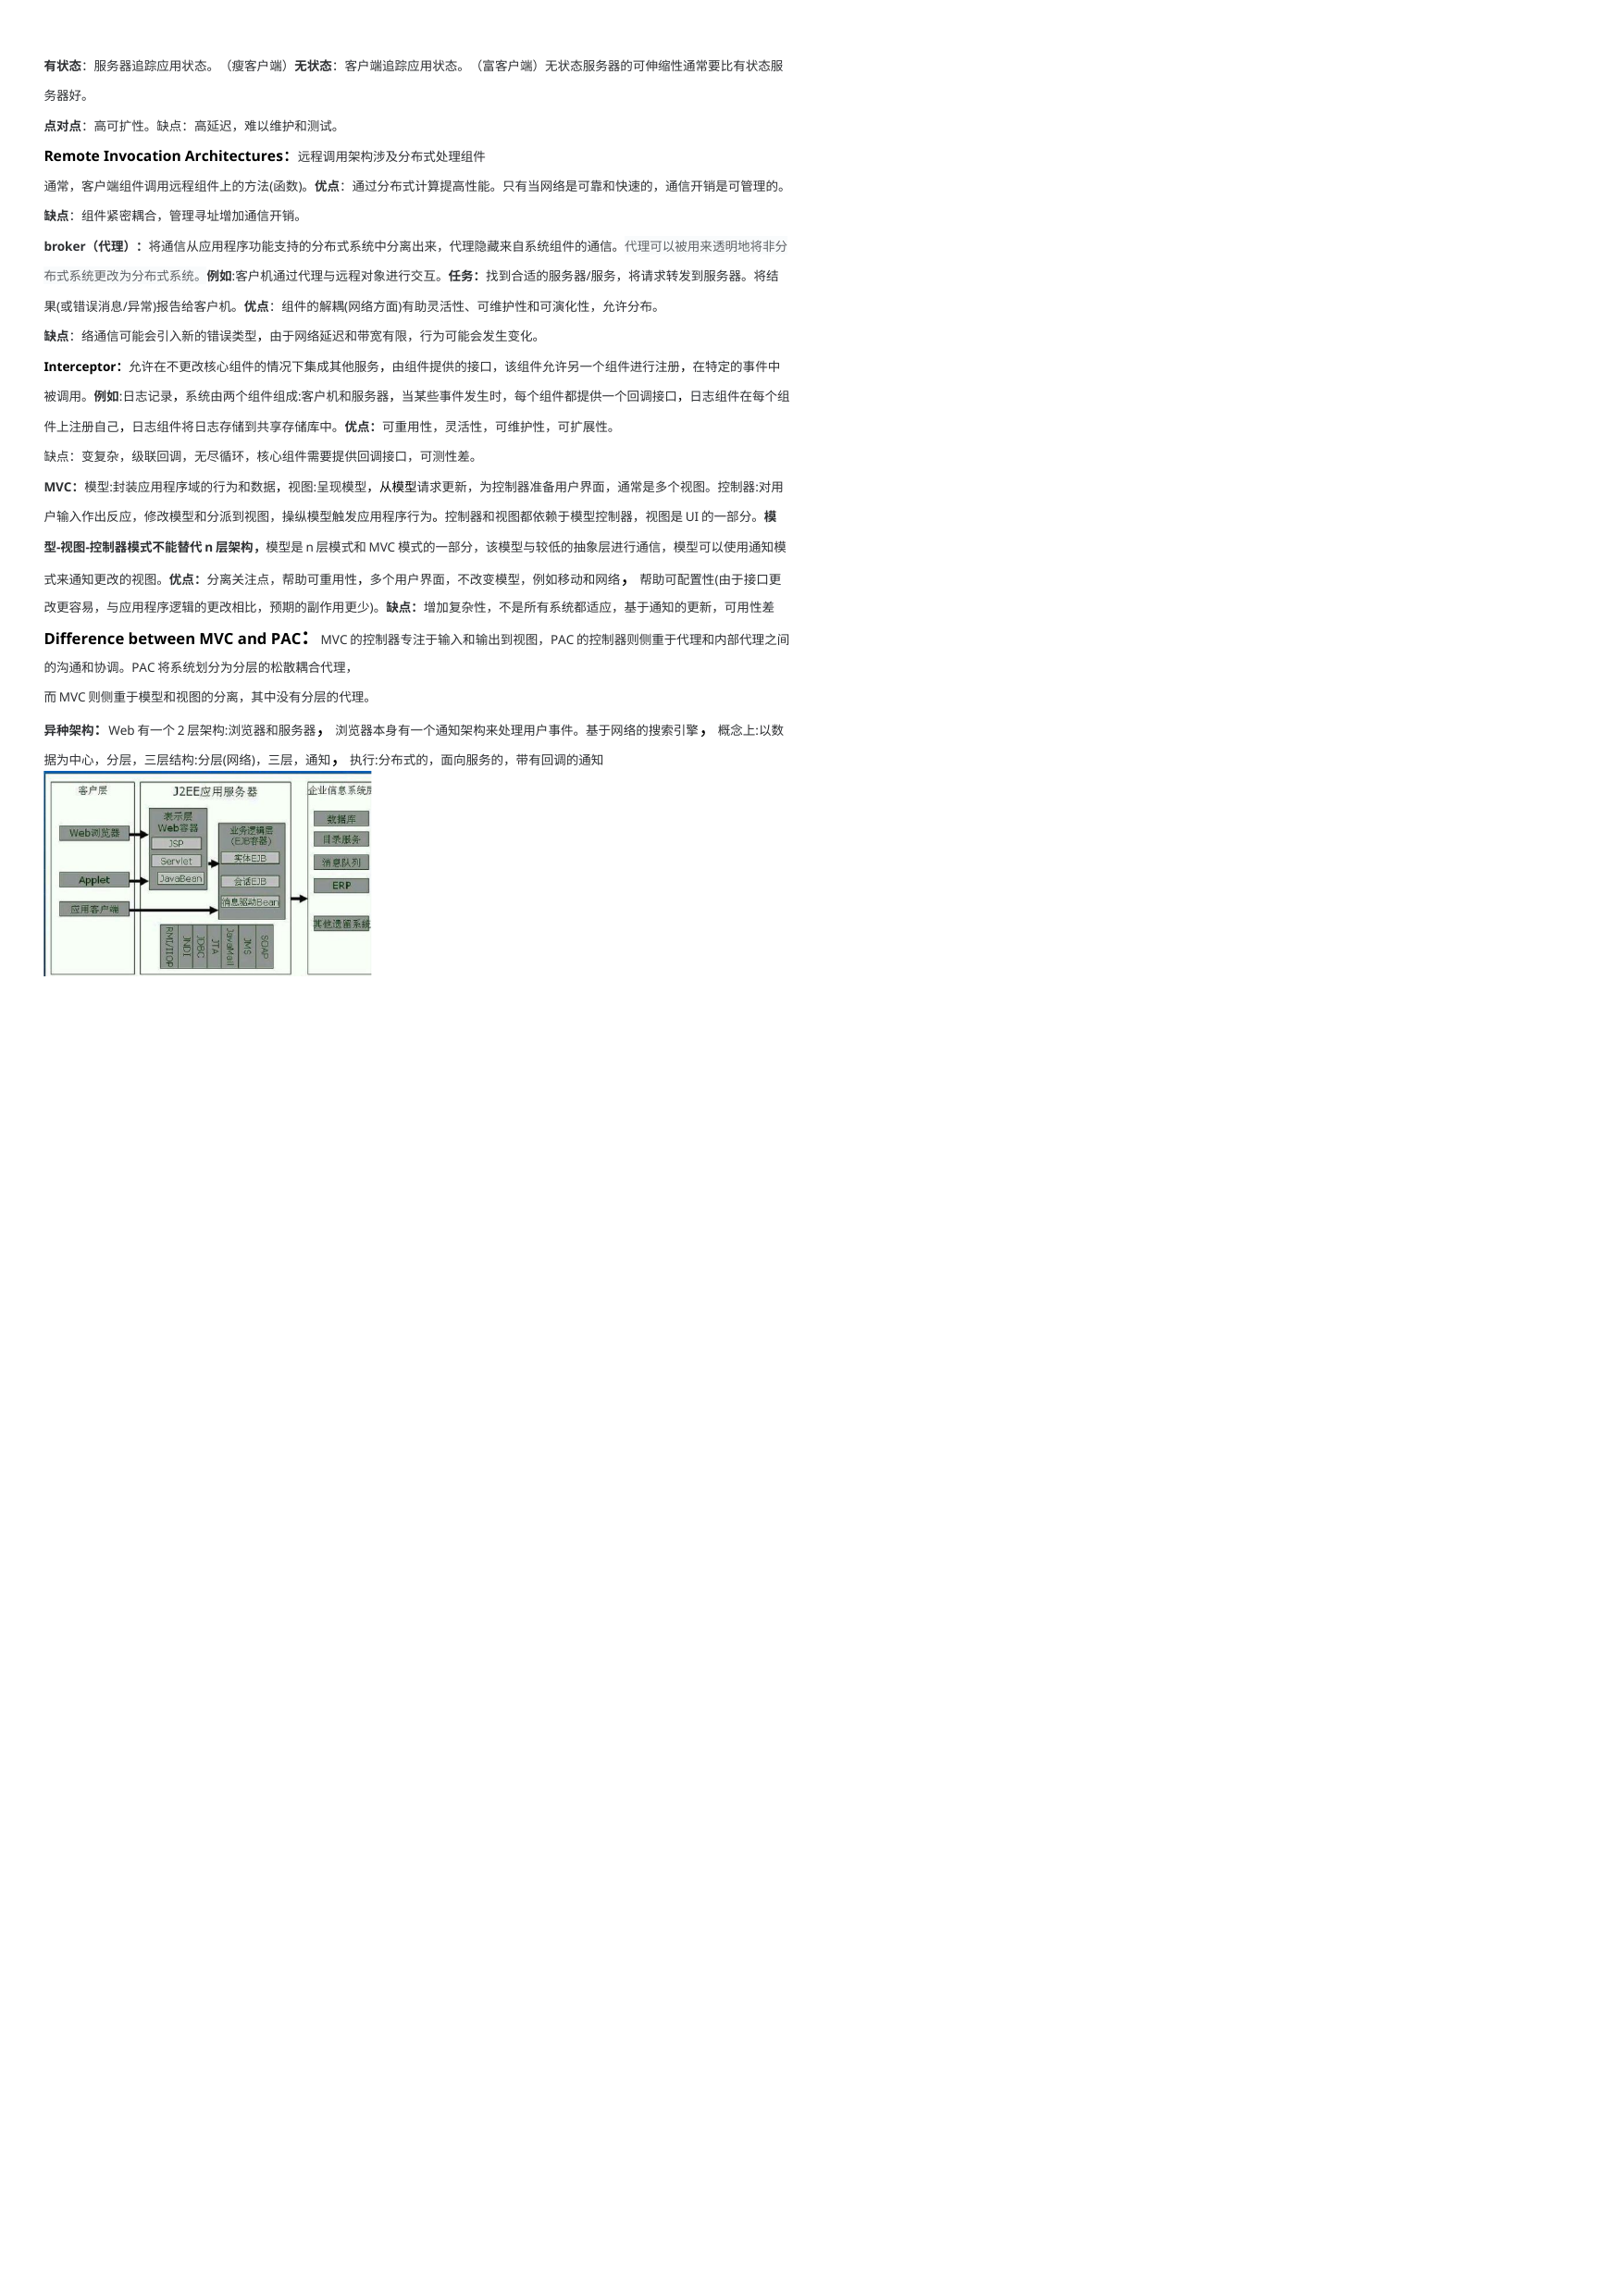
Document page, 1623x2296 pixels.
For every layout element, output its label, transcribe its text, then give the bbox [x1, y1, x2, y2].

text Remote Invocation Architectures：远程调用架构涉及分布式处理组件 [43, 140, 791, 170]
text 缺点：变复杂，级联回调，无尽循环，核心组件需要提供回调接口，可测性差。 [43, 441, 791, 471]
text 通常，客户端组件调用远程组件上的方法(函数)。优点：通过分布式计算提高性能。只有当网络是可靠和快速的，通信开销是可管理的。缺点：组件紧密耦合，管理寻址增加通信开销。 [43, 170, 791, 230]
text 而MVC则侧重于模型和视图的分离，其中没有分层的代理。 [43, 681, 791, 712]
text MVC：模型:封装应用程序域的行为和数据，视图:呈现模型，从模型请求更新，为控制器准备用户界面，通常是多个视图。控制器:对用户输入作出反应，修改模型和分派到视图，操纵模型触发应用程序行为。控制器和视图都依赖于模型控制器，视图是UI的一部分。模型-视图-控制器模式不能替代n层架构，模型是n层模式和MVC模式的一部分，该模型与较低的抽象层进行通信，模型可以使用通知模式来通知更改的视图。优点：分离关注点，帮助可重用性，多个用户界面，不改变模型，例如移动和网络，帮助可配置性(由于接口更改更容易，与应用程序逻辑的更改相比，预期的副作用更少)。缺点：增加复杂性，不是所有系统都适应，基于通知的更新，可用性差 [43, 471, 791, 621]
text Interceptor：允许在不更改核心组件的情况下集成其他服务，由组件提供的接口，该组件允许另一个组件进行注册，在特定的事件中被调用。例如:日志记录，系统由两个组件组成:客户机和服务器，当某些事件发生时，每个组件都提供一个回调接口，日志组件在每个组件上注册自己，日志组件将日志存储到共享存储库中。优点：可重用性，灵活性，可维护性，可扩展性。 [43, 351, 791, 441]
text 有状态：服务器追踪应用状态。（瘦客户端）无状态：客户端追踪应用状态。（富客户端）无状态服务器的可伸缩性通常要比有状态服务器好。 [43, 50, 791, 110]
text 缺点：络通信可能会引入新的错误类型，由于网络延迟和带宽有限，行为可能会发生变化。 [43, 320, 791, 351]
text Difference between MVC and PAC：MVC的控制器专注于输入和输出到视图，PAC的控制器则侧重于代理和内部代理之间的沟通和协调。PAC将系统划分为分层的松散耦合代理， [43, 621, 791, 681]
text 点对点：高可扩性。缺点：高延迟，难以维护和测试。 [43, 110, 791, 140]
picture [43, 771, 372, 976]
text 异种架构：Web有一个2层架构:浏览器和服务器，浏览器本身有一个通知架构来处理用户事件。基于网络的搜索引擎，概念上:以数据为中心，分层，三层结构:分层(网络)，三层，通知，执行:分布式的，面向服务的，带有回调的通知 [43, 712, 791, 772]
text broker（代理）：将通信从应用程序功能支持的分布式系统中分离出来，代理隐藏来自系统组件的通信。代理可以被用来透明地将非分布式系统更改为分布式系统。例如:客户机通过代理与远程对象进行交互。任务：找到合适的服务器/服务，将请求转发到服务器。将结果(或错误消息/异常)报告给客户机。优点：组件的解耦(网络方面)有助灵活性、可维护性和可演化性，允许分布。 [43, 230, 791, 320]
